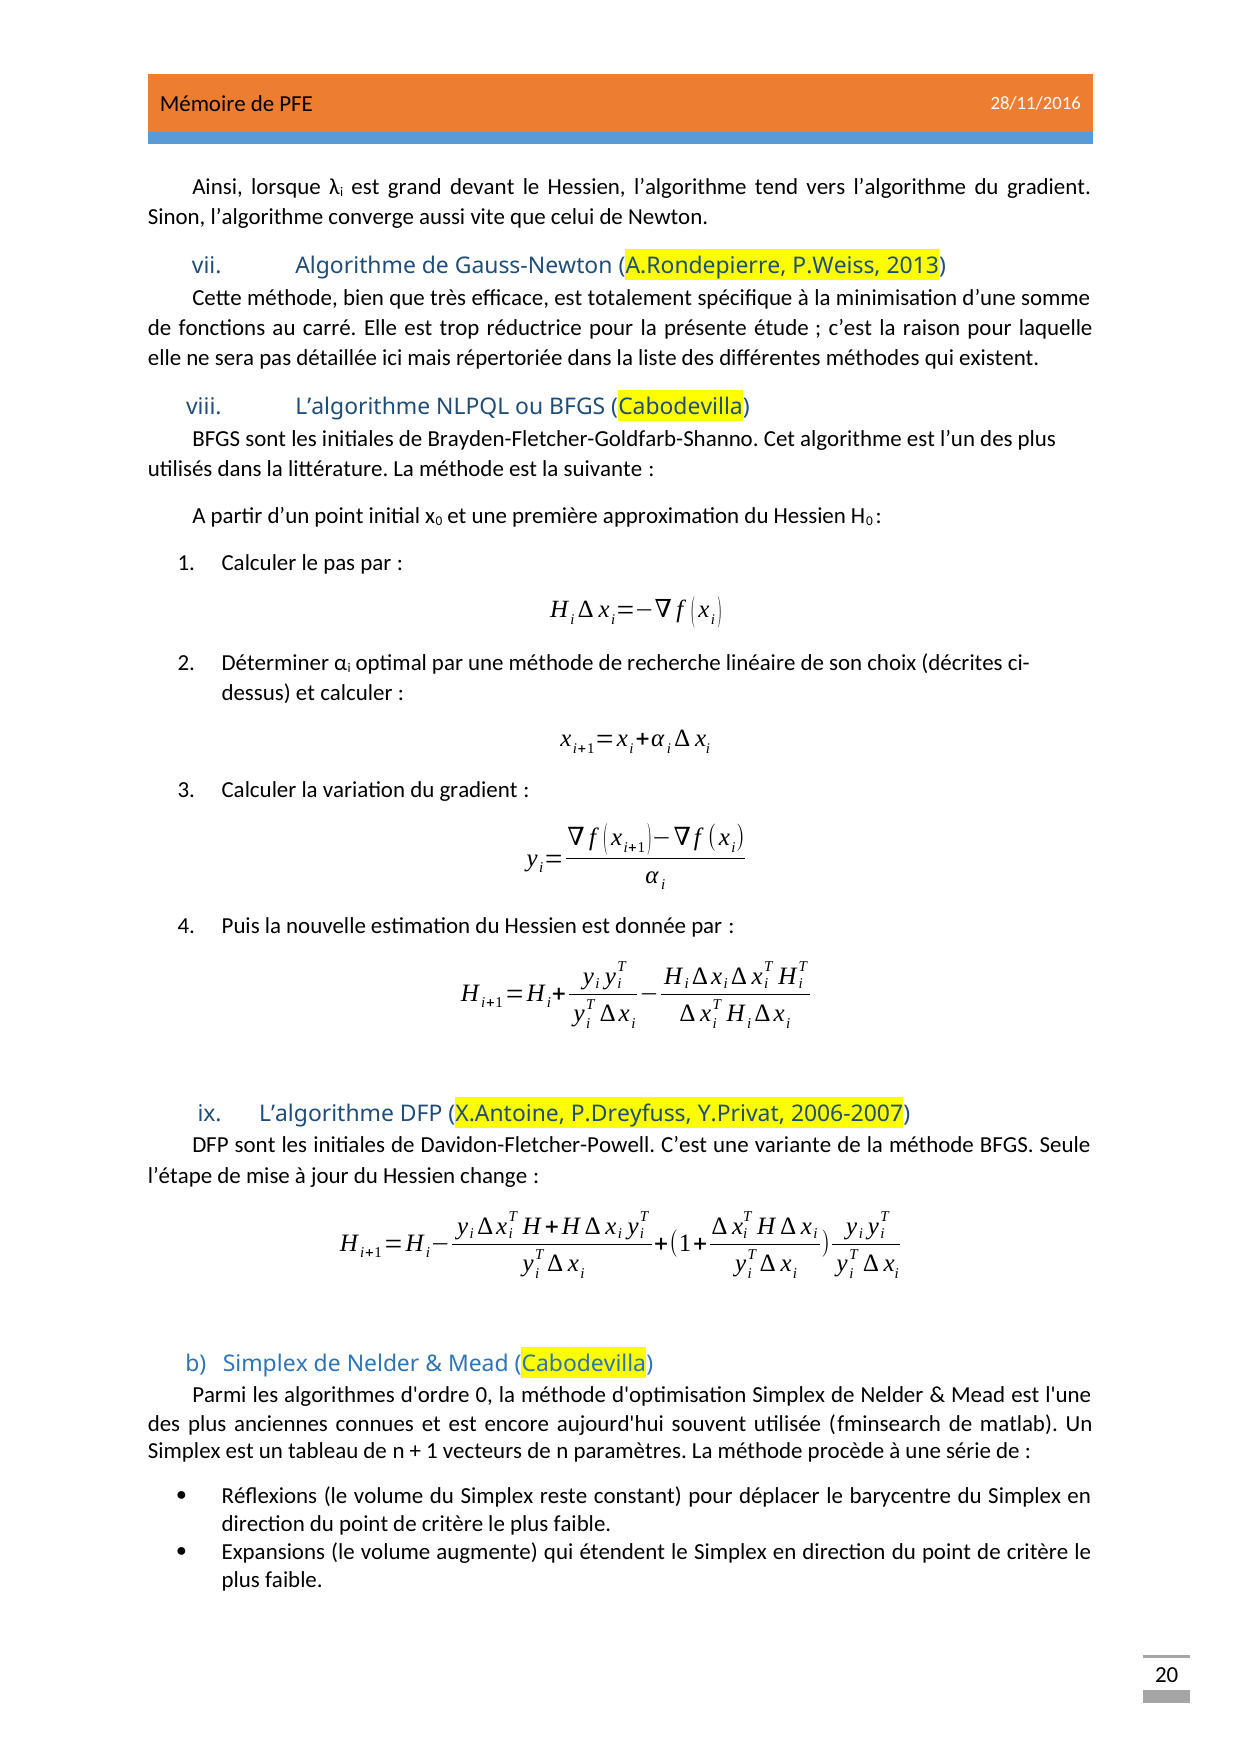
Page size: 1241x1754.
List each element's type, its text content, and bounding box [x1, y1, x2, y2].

list Déterminer αi optimal par une méthode de recherche linéaire de son choix (décrites ci-dessus) et calculer : [177, 648, 1093, 706]
subtitle L’algorithme DFP (X.Antoine, P.Dreyfuss, Y.Privat, 2006-2007) [221, 1097, 455, 1128]
list Réflexions (le volume du Simplex reste constant) pour déplacer le barycentre du Simplex en direction du point de critère le plus faible. [177, 1481, 1093, 1537]
subtitle Algorithme de Gauss-Newton (A.Rondepierre, P.Weiss, 2013) [939, 249, 1093, 280]
text Cette méthode, bien que très efficace, est totalement spécifique à la minimisation d’une somme de fonctions au carré. Elle est trop réductrice pour la présente étude ; c’est la raison pour laquelle elle ne sera pas détaillée ici mais répertoriée dans la liste des différentes méthodes qui existent. [148, 283, 1093, 371]
subtitle L’algorithme NLPQL ou BFGS (Cabodevilla) [743, 390, 1093, 421]
list Expansions (le volume augmente) qui étendent le Simplex en direction du point de critère le plus faible. [177, 1537, 1093, 1593]
text Ainsi, lorsque λi est grand devant le Hessien, l’algorithme tend vers l’algorithme du gradient. Sinon, l’algorithme converge aussi vite que celui de Newton. [148, 172, 1093, 230]
list Puis la nouvelle estimation du Hessien est donnée par : [177, 911, 1093, 939]
subtitle Algorithme de Gauss-Newton (A.Rondepierre, P.Weiss, 2013) [221, 249, 625, 280]
text A partir d’un point initial x0 et une première approximation du Hessien H0 : [148, 501, 1093, 529]
subtitle Simplex de Nelder & Mead (Cabodevilla) [185, 1347, 521, 1378]
list Calculer la variation du gradient : [177, 775, 1093, 803]
text Parmi les algorithmes d'ordre 0, la méthode d'optimisation Simplex de Nelder & Mead est l'une des plus anciennes connues et est encore aujourd'hui souvent utilisée (fminsearch de matlab). Un Simplex est un tableau de n + 1 vecteurs de n paramètres. La méthode procède à une série de : [148, 1381, 1093, 1465]
list Calculer le pas par : [177, 548, 1093, 576]
text BFGS sont les initiales de Brayden-Fletcher-Goldfarb-Shanno. Cet algorithme est l’un des plus utilisés dans la littérature. La méthode est la suivante : [148, 424, 1093, 482]
subtitle Simplex de Nelder & Mead (Cabodevilla) [646, 1347, 1093, 1378]
text DFP sont les initiales de Davidon-Fletcher-Powell. C’est une variante de la méthode BFGS. Seule l’étape de mise à jour du Hessien change : [148, 1131, 1093, 1189]
subtitle L’algorithme NLPQL ou BFGS (Cabodevilla) [221, 390, 618, 421]
subtitle L’algorithme DFP (X.Antoine, P.Dreyfuss, Y.Privat, 2006-2007) [903, 1097, 1093, 1128]
